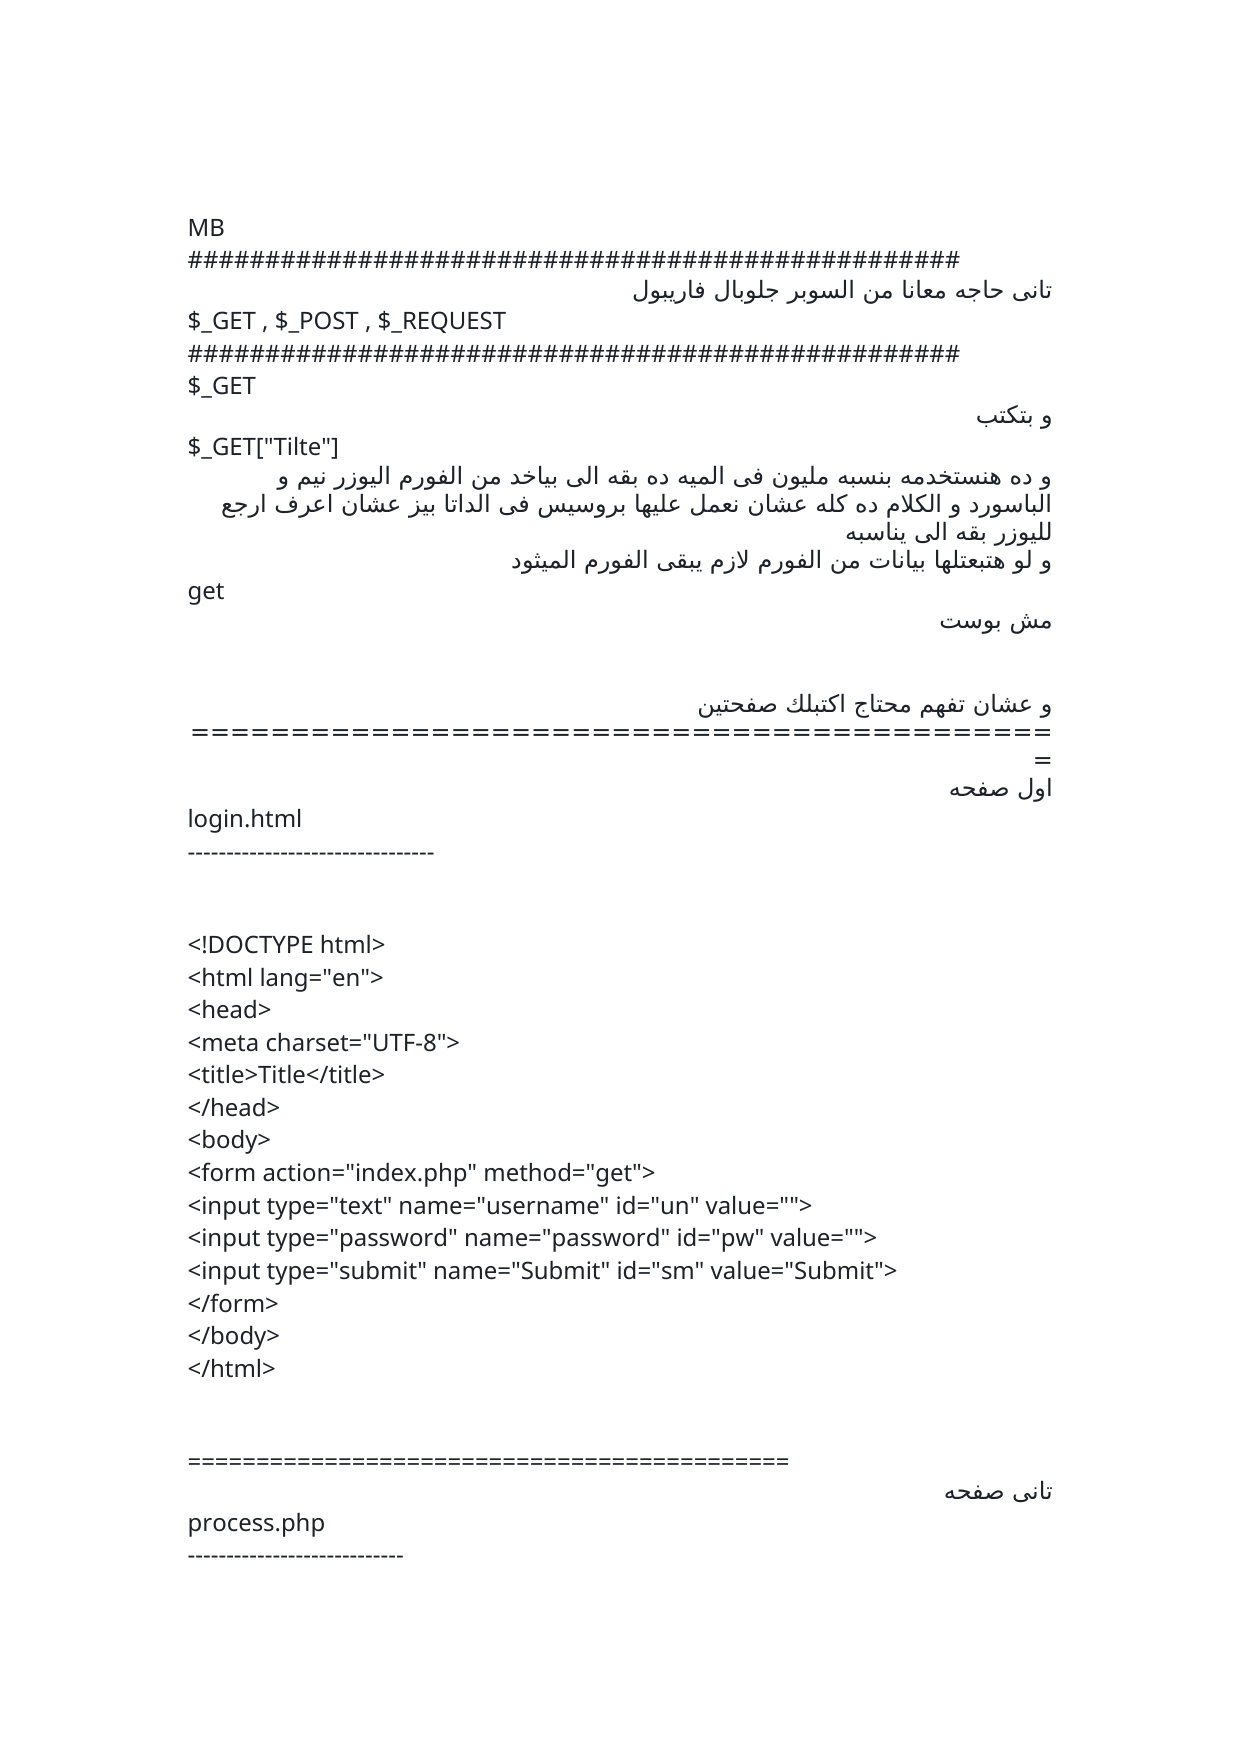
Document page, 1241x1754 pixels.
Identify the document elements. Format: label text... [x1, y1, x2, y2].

text ################################################## [187, 336, 1053, 369]
text و عشان تفهم محتاج اكتبلك صفحتين [187, 690, 1053, 718]
text $_GET [187, 369, 1053, 402]
text </head> [187, 1091, 1053, 1123]
text MB [187, 211, 1053, 243]
text ============================================ [187, 1445, 1053, 1477]
text و بتكتب [187, 402, 1053, 429]
text </form> [187, 1286, 1053, 1319]
text ################################################## [187, 243, 1053, 276]
text $_GET["Tilte"] [187, 429, 1053, 462]
text get [187, 574, 1053, 606]
text $_GET , $_POST , $_REQUEST [187, 304, 1053, 336]
text process.php [187, 1505, 1053, 1538]
text login.html [187, 802, 1053, 834]
text </body> [187, 1319, 1053, 1352]
text <input type="submit" name="Submit" id="sm" value="Submit"> [187, 1254, 1053, 1286]
text <head> [187, 993, 1053, 1026]
text <input type="password" name="password" id="pw" value=""> [187, 1221, 1053, 1254]
text ---------------------------- [187, 1538, 1053, 1571]
text تانى صفحه [187, 1477, 1053, 1505]
text و لو هتبعتلها بيانات من الفورم لازم يبقى الفورم الميثود [187, 546, 1053, 574]
text <form action="index.php" method="get"> [187, 1156, 1053, 1188]
text و ده هنستخدمه بنسبه مليون فى الميه ده بقه الى بياخد من الفورم اليوزر نيم و الباسورد و الكلام ده كله عشان نعمل عليها بروسيس فى الداتا بيز عشان اعرف ارجع لليوزر بقه الى يناسبه [187, 462, 1053, 546]
text <!DOCTYPE html> [187, 928, 1053, 960]
text <html lang="en"> [187, 960, 1053, 993]
text ============================================ [187, 718, 1053, 774]
text </html> [187, 1352, 1053, 1384]
text <title>Title</title> [187, 1058, 1053, 1091]
text <input type="text" name="username" id="un" value=""> [187, 1188, 1053, 1221]
text اول صفحه [187, 774, 1053, 802]
text <body> [187, 1123, 1053, 1156]
text -------------------------------- [187, 834, 1053, 867]
text مش بوست [187, 606, 1053, 634]
text تانى حاجه معانا من السوبر جلوبال فاريبول [187, 276, 1053, 304]
text <meta charset="UTF-8"> [187, 1026, 1053, 1058]
